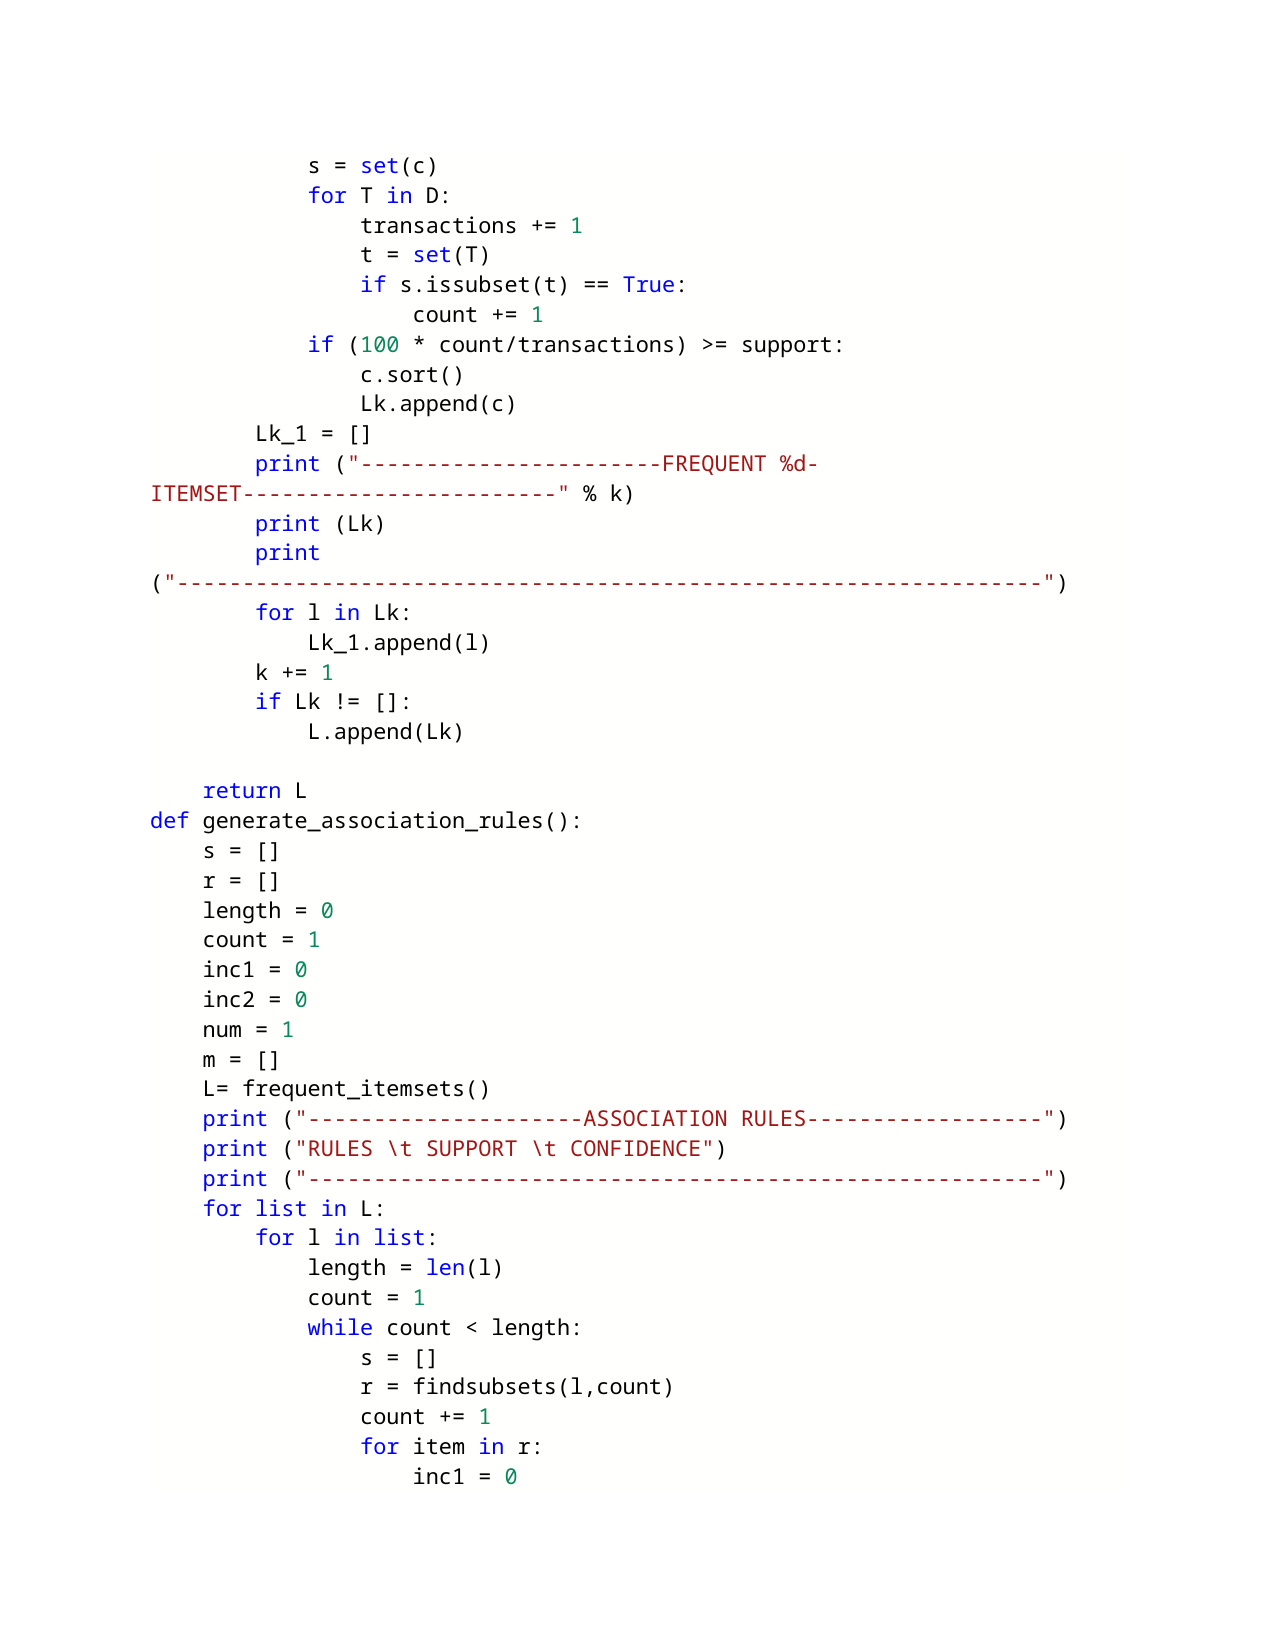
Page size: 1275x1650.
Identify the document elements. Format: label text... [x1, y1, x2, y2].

text count += 1 [150, 299, 1125, 329]
text inc1 = 0 [150, 1461, 1125, 1491]
text length = len(l) [150, 1252, 1125, 1282]
text Lk_1 = [] [150, 418, 1125, 448]
text for l in Lk: [150, 597, 1125, 627]
text s = [] [150, 835, 1125, 865]
text inc2 = 0 [150, 984, 1125, 1014]
text r = [] [150, 865, 1125, 895]
text if Lk != []: [150, 686, 1125, 716]
text Lk_1.append(l) [150, 627, 1125, 656]
text k += 1 [150, 656, 1125, 686]
text print ("---------------------ASSOCIATION RULES------------------") [150, 1103, 1125, 1133]
text print ("-----------------------FREQUENT %d-ITEMSET------------------------" % k) [150, 448, 1125, 507]
text for l in list: [150, 1222, 1125, 1252]
text count = 1 [150, 924, 1125, 954]
text for item in r: [150, 1431, 1125, 1461]
text if s.issubset(t) == True: [150, 269, 1125, 299]
text return L [150, 776, 1125, 805]
text print ("------------------------------------------------------------------") [150, 537, 1125, 597]
text inc1 = 0 [150, 954, 1125, 984]
text print ("RULES \t SUPPORT \t CONFIDENCE") [150, 1133, 1125, 1163]
text if (100 * count/transactions) >= support: [150, 329, 1125, 358]
text for T in D: [150, 180, 1125, 209]
text print ("--------------------------------------------------------") [150, 1163, 1125, 1193]
text length = 0 [150, 895, 1125, 924]
text count = 1 [150, 1282, 1125, 1312]
text while count < length: [150, 1312, 1125, 1342]
text print (Lk) [150, 507, 1125, 537]
text count += 1 [150, 1401, 1125, 1431]
text L= frequent_itemsets() [150, 1073, 1125, 1103]
text L.append(Lk) [150, 716, 1125, 746]
text m = [] [150, 1044, 1125, 1073]
text c.sort() [150, 358, 1125, 388]
text transactions += 1 [150, 209, 1125, 239]
text for list in L: [150, 1193, 1125, 1222]
text num = 1 [150, 1014, 1125, 1044]
text r = findsubsets(l,count) [150, 1371, 1125, 1401]
text t = set(T) [150, 239, 1125, 269]
text Lk.append(c) [150, 388, 1125, 418]
text def generate_association_rules(): [150, 805, 1125, 835]
text s = [] [150, 1342, 1125, 1371]
text s = set(c) [150, 150, 1125, 180]
